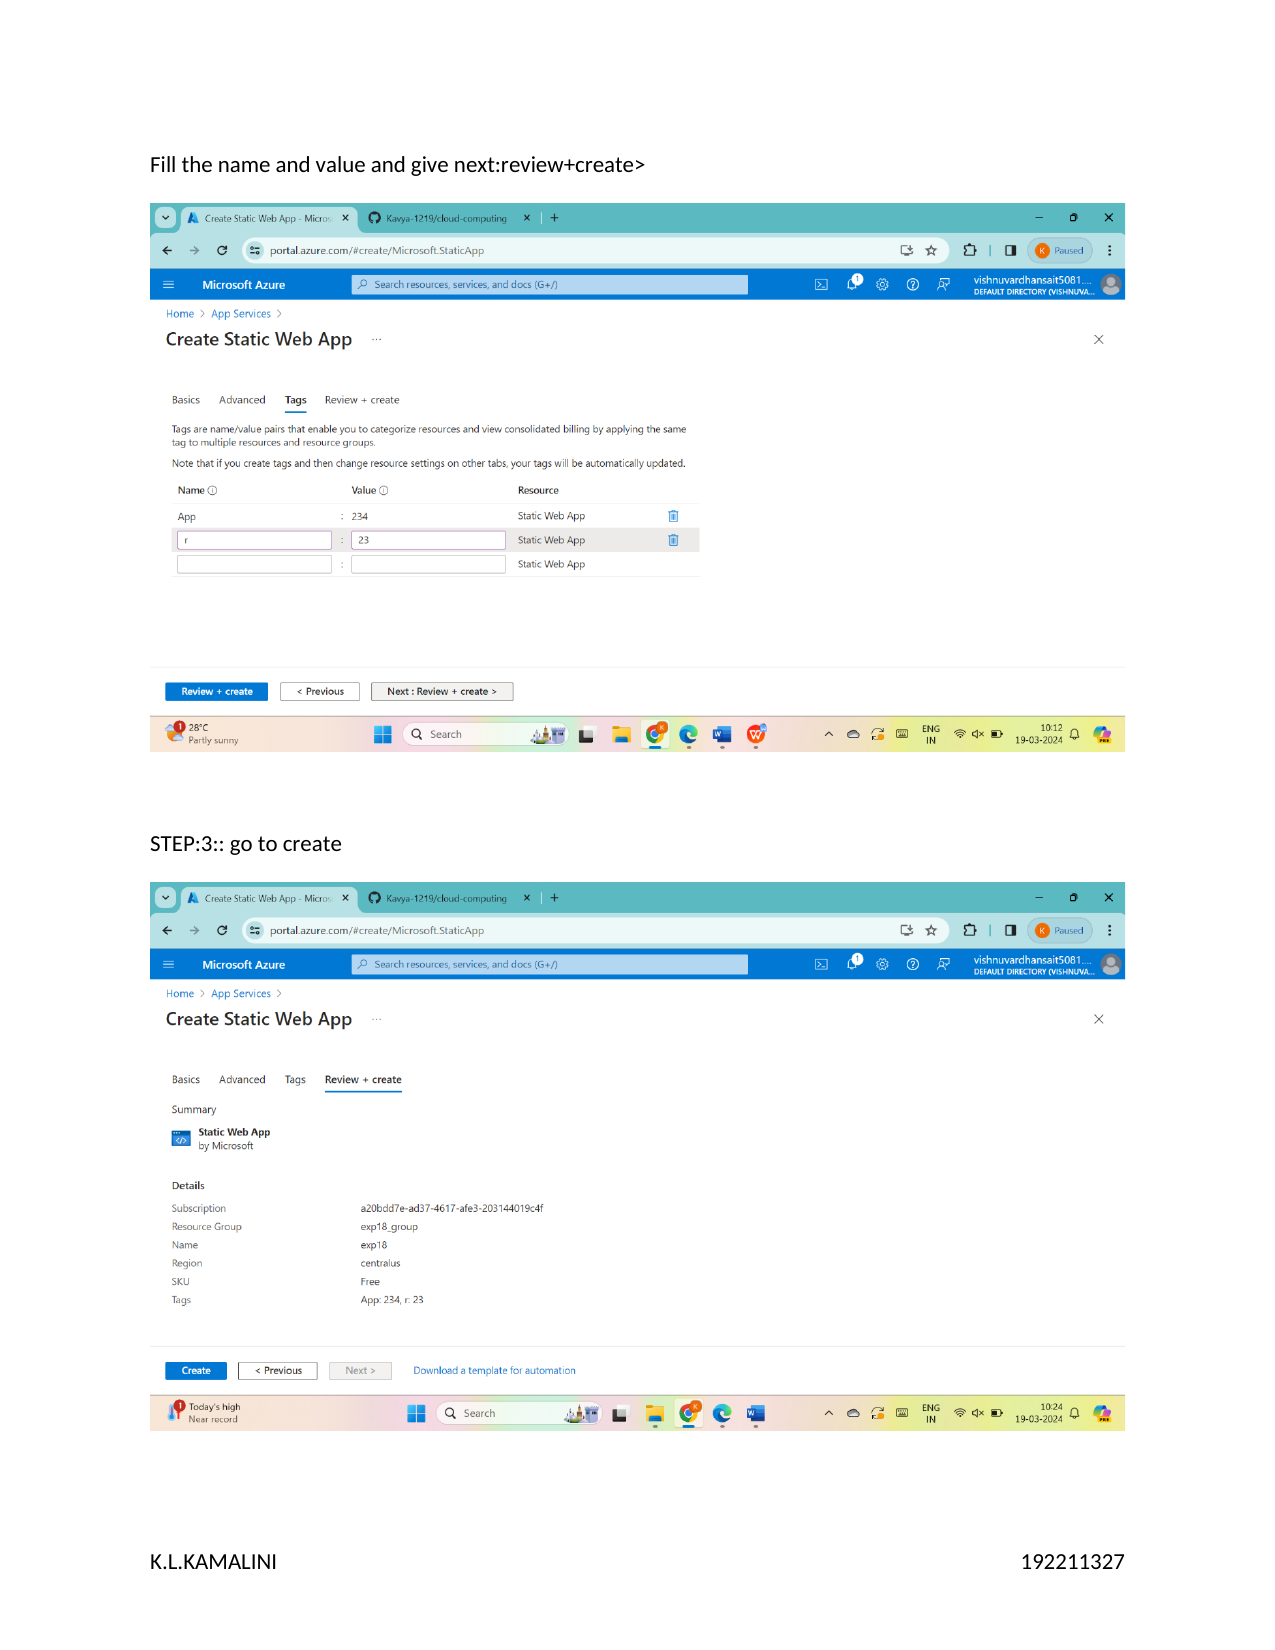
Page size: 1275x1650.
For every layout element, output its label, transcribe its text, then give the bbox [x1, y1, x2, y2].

text STEP:3:: go to create [150, 829, 1125, 857]
picture [150, 203, 1125, 752]
picture [150, 882, 1125, 1431]
text Fill the name and value and give next:review+create> [150, 150, 1125, 178]
